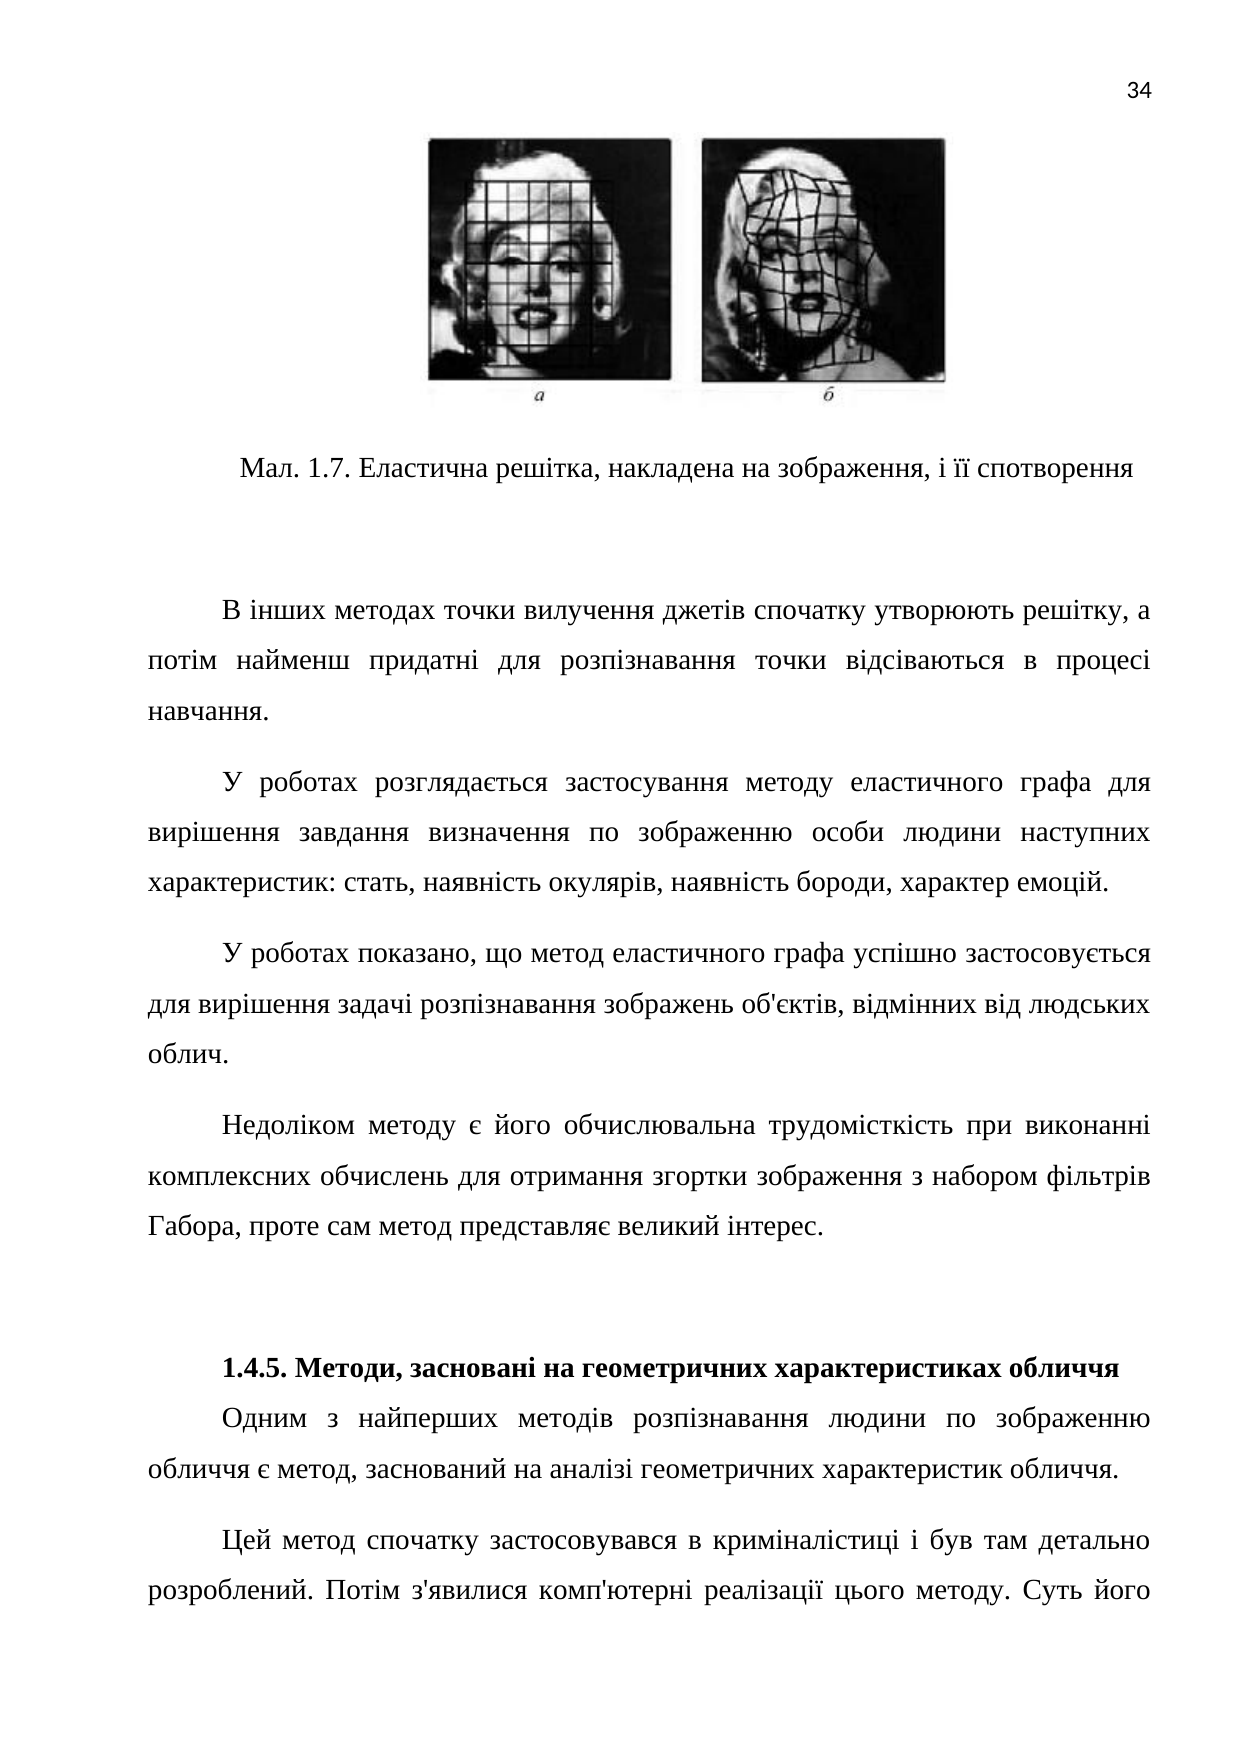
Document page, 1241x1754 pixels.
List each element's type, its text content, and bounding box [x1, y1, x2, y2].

text Недоліком методу є його обчислювальна трудомісткість при виконанні комплексних обчислень для отримання згортки зображення з набором фільтрів Габора, проте сам метод представляє великий інтерес. [148, 1107, 1152, 1241]
text Мал. 1.7. Еластична решітка, накладена на зображення, і її спотворення [148, 450, 1152, 483]
text Одним з найперших методів розпізнавання людини по зображенню обличчя є метод, заснований на аналізі геометричних характеристик обличчя. [148, 1401, 1152, 1484]
picture [419, 132, 954, 415]
text В інших методах точки вилучення джетів спочатку утворюють решітку, а потім найменш придатні для розпізнавання точки відсіваються в процесі навчання. [148, 592, 1152, 726]
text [148, 1522, 1152, 1606]
text 1.4.5. Методи, засновані на геометричних характеристиках обличчя [148, 1350, 1152, 1384]
text У роботах показано, що метод еластичного графа успішно застосовується для вирішення задачі розпізнавання зображень об'єктів, відмінних від людських облич. [148, 936, 1152, 1070]
text У роботах розглядається застосування методу еластичного графа для вирішення завдання визначення по зображенню особи людини наступних характеристик: стать, наявність окулярів, наявність бороди, характер емоцій. [148, 764, 1152, 898]
